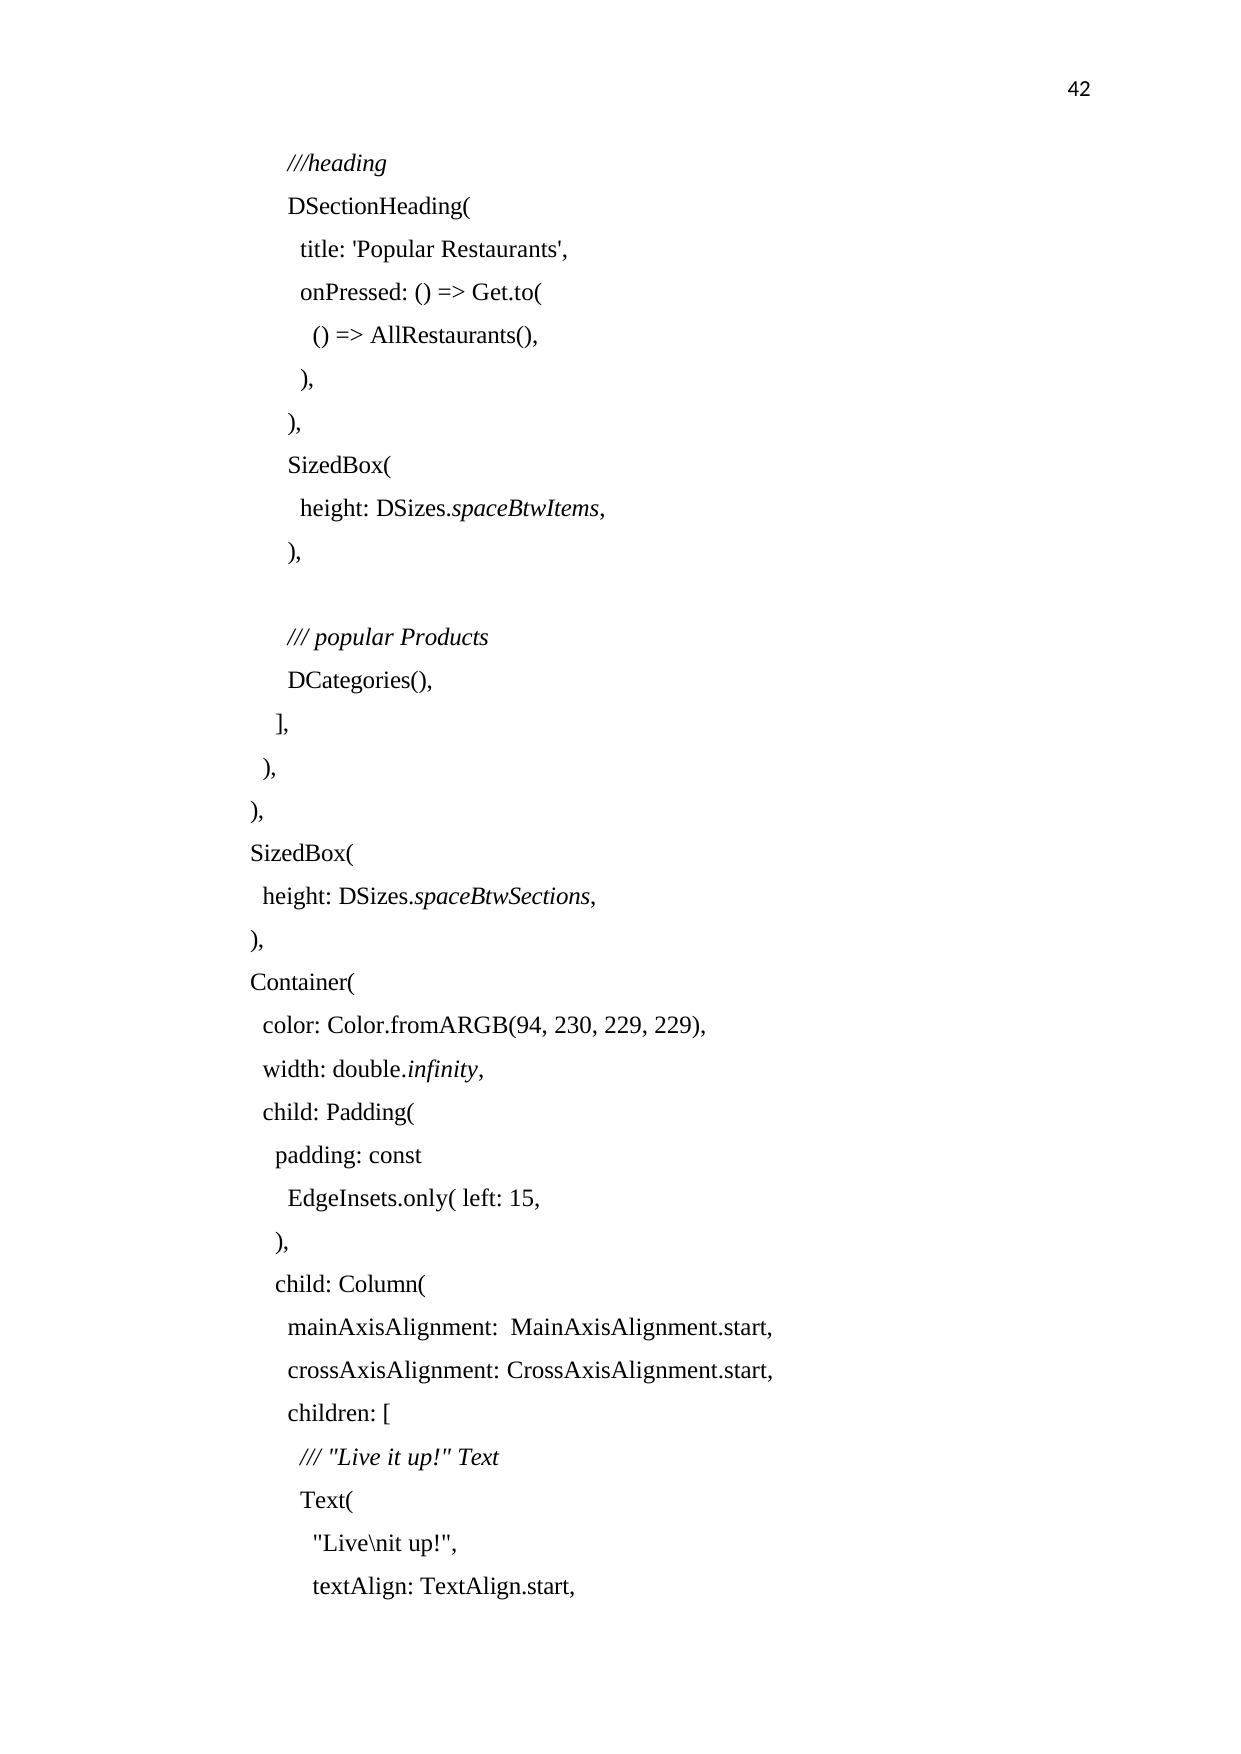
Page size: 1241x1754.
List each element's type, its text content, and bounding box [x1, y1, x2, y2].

text padding: const EdgeInsets.only( left: 15, [275, 1140, 614, 1212]
text SizedBox( [250, 838, 1166, 867]
text SizedBox( [287, 450, 1166, 478]
text height: DSizes.spaceBtwItems, [300, 493, 1166, 522]
text ], [275, 708, 1166, 737]
text /// "Live it up!" Text [300, 1442, 1166, 1471]
text "Live\nit up!", [312, 1528, 1166, 1557]
text /// popular Products [287, 622, 1166, 651]
text title: 'Popular Restaurants', onPressed: () => Get.to( [300, 234, 614, 306]
text DSectionHeading( [287, 191, 1166, 220]
text DCategories(), [287, 666, 1166, 694]
text ), [262, 752, 1166, 781]
text textAlign: TextAlign.start, [312, 1571, 1166, 1600]
text ), [275, 1226, 1166, 1255]
text () => AllRestaurants(), [312, 320, 1166, 349]
text Container( [250, 967, 1166, 996]
text child: Padding( [262, 1097, 1166, 1126]
text mainAxisAlignment: MainAxisAlignment.start, crossAxisAlignment: CrossAxisAlignment.start, children: [ [287, 1312, 773, 1427]
text color: Color.fromARGB(94, 230, 229, 229), width: double.infinity, [262, 1011, 717, 1082]
text Text( [300, 1485, 1166, 1514]
text ), [250, 924, 1166, 953]
text ), [287, 536, 1166, 565]
text ), [300, 363, 1166, 392]
text child: Column( [275, 1269, 1166, 1298]
text ///heading [287, 148, 1166, 177]
text ), [250, 795, 1166, 823]
text height: DSizes.spaceBtwSections, [262, 881, 1166, 910]
text ), [287, 407, 1166, 435]
